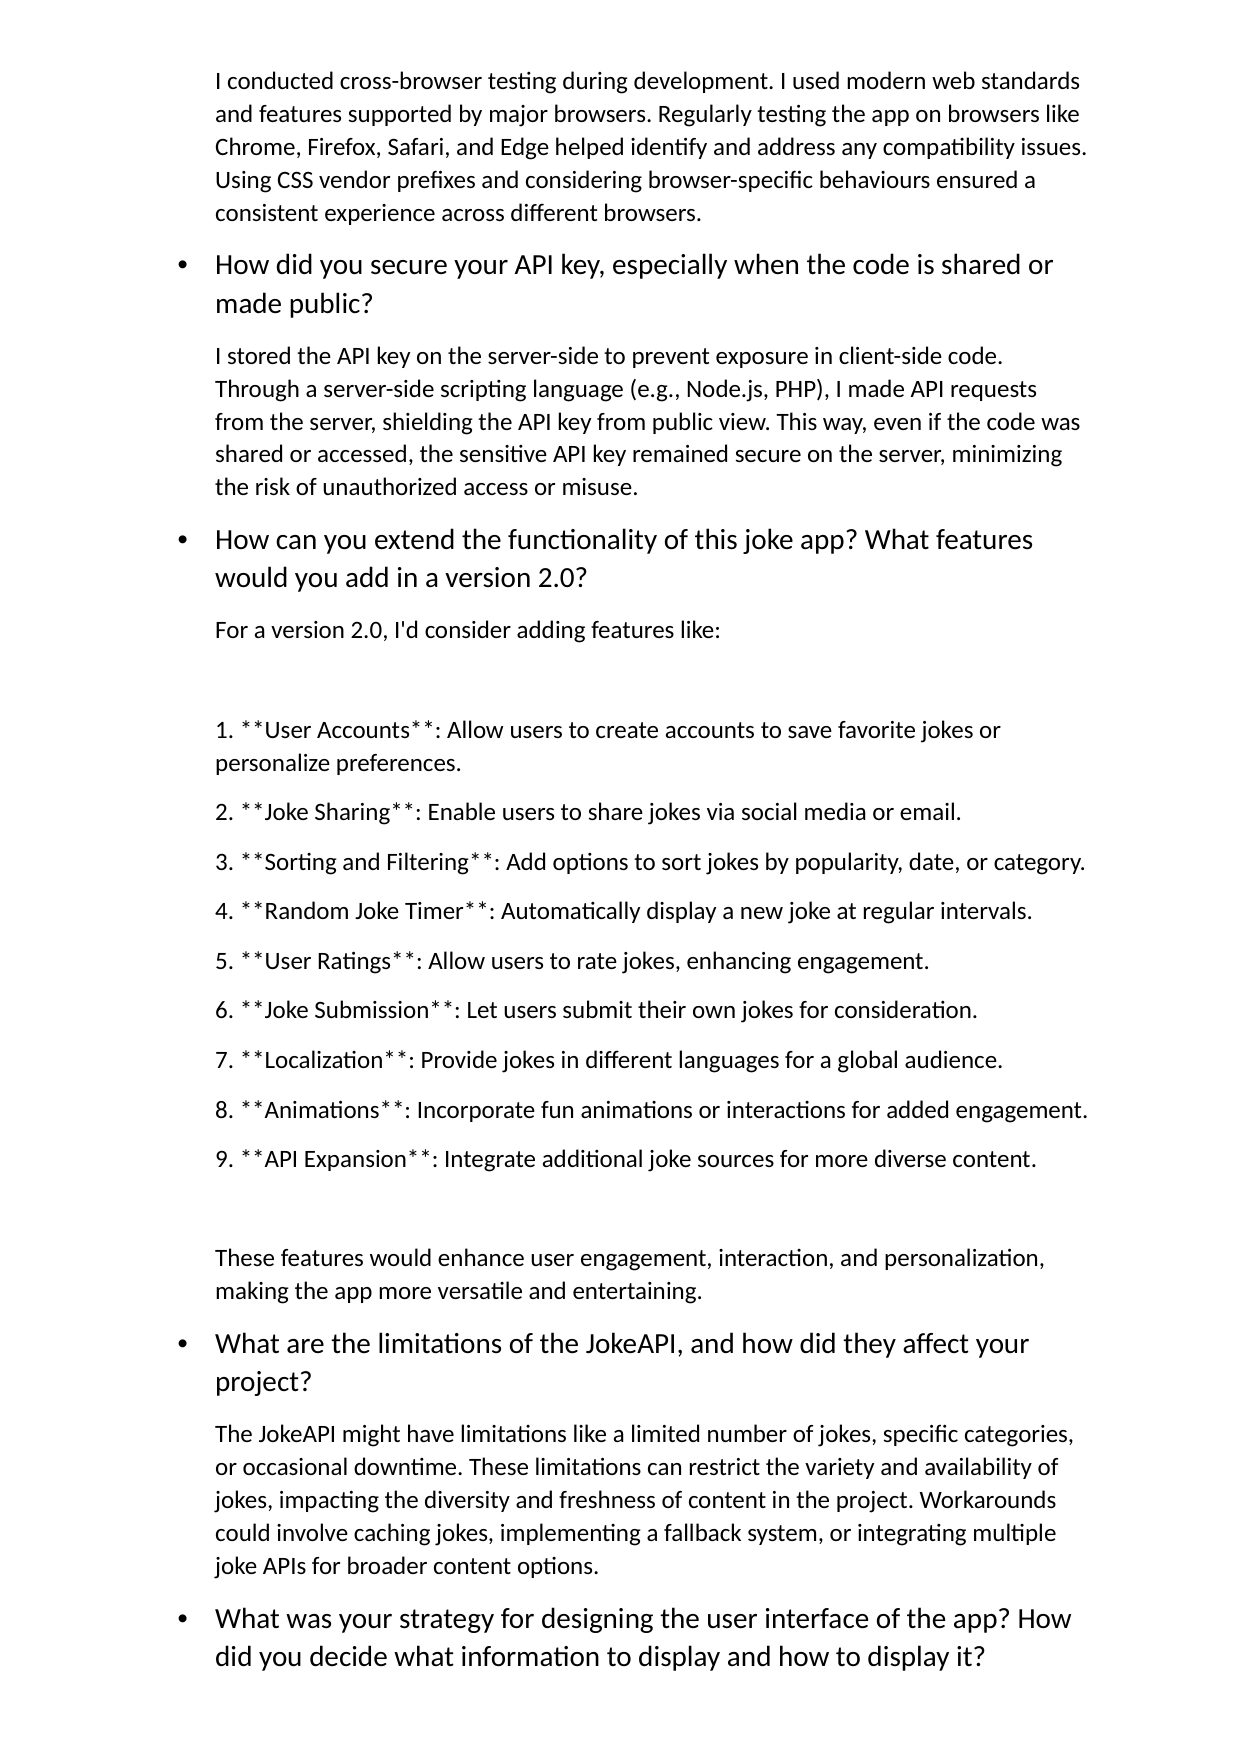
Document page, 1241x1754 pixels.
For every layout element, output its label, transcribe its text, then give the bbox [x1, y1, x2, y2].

text 1. **User Accounts**: Allow users to create accounts to save favorite jokes or personalize preferences. [215, 714, 1090, 777]
text 9. **API Expansion**: Integrate additional joke sources for more diverse content. [215, 1143, 1090, 1174]
text 6. **Joke Submission**: Let users submit their own jokes for consideration. [215, 994, 1090, 1025]
list What was your strategy for designing the user interface of the app? How did you decide what information to display and how to display it? [177, 1600, 1090, 1674]
text 3. **Sorting and Filtering**: Add options to sort jokes by popularity, date, or category. [215, 846, 1090, 876]
text 8. **Animations**: Incorporate fun animations or interactions for added engagement. [215, 1094, 1090, 1124]
text 4. **Random Joke Timer**: Automatically display a new joke at regular intervals. [215, 895, 1090, 926]
text 7. **Localization**: Provide jokes in different languages for a global audience. [215, 1044, 1090, 1075]
text These features would enhance user engagement, interaction, and personalization, making the app more versatile and entertaining. [215, 1242, 1090, 1306]
text I stored the API key on the server-side to prevent exposure in client-side code. Through a server-side scripting language (e.g., Node.js, PHP), I made API requests from the server, shielding the API key from public view. This way, even if the code was shared or accessed, the sensitive API key remained secure on the server, minimizing the risk of unauthorized access or misuse. [215, 340, 1090, 502]
text The JokeAPI might have limitations like a limited number of jokes, specific categories, or occasional downtime. These limitations can restrict the variety and availability of jokes, impacting the diversity and freshness of content in the project. Workarounds could involve caching jokes, implementing a fallback system, or integrating multiple joke APIs for broader content options. [215, 1418, 1090, 1581]
list What are the limitations of the JokeAPI, and how did they affect your project? [177, 1325, 1090, 1399]
text I conducted cross-browser testing during development. I used modern web standards and features supported by major browsers. Regularly testing the app on browsers like Chrome, Firefox, Safari, and Edge helped identify and address any compatibility issues. Using CSS vendor prefixes and considering browser-specific behaviours ensured a consistent experience across different browsers. [215, 65, 1090, 227]
text 2. **Joke Sharing**: Enable users to share jokes via social media or email. [215, 796, 1090, 827]
list How can you extend the functionality of this joke app? What features would you add in a version 2.0? [177, 521, 1090, 595]
text 5. **User Ratings**: Allow users to rate jokes, enhancing engagement. [215, 945, 1090, 976]
list How did you secure your API key, especially when the code is shared or made public? [177, 246, 1090, 320]
text For a version 2.0, I'd consider adding features like: [215, 614, 1090, 645]
